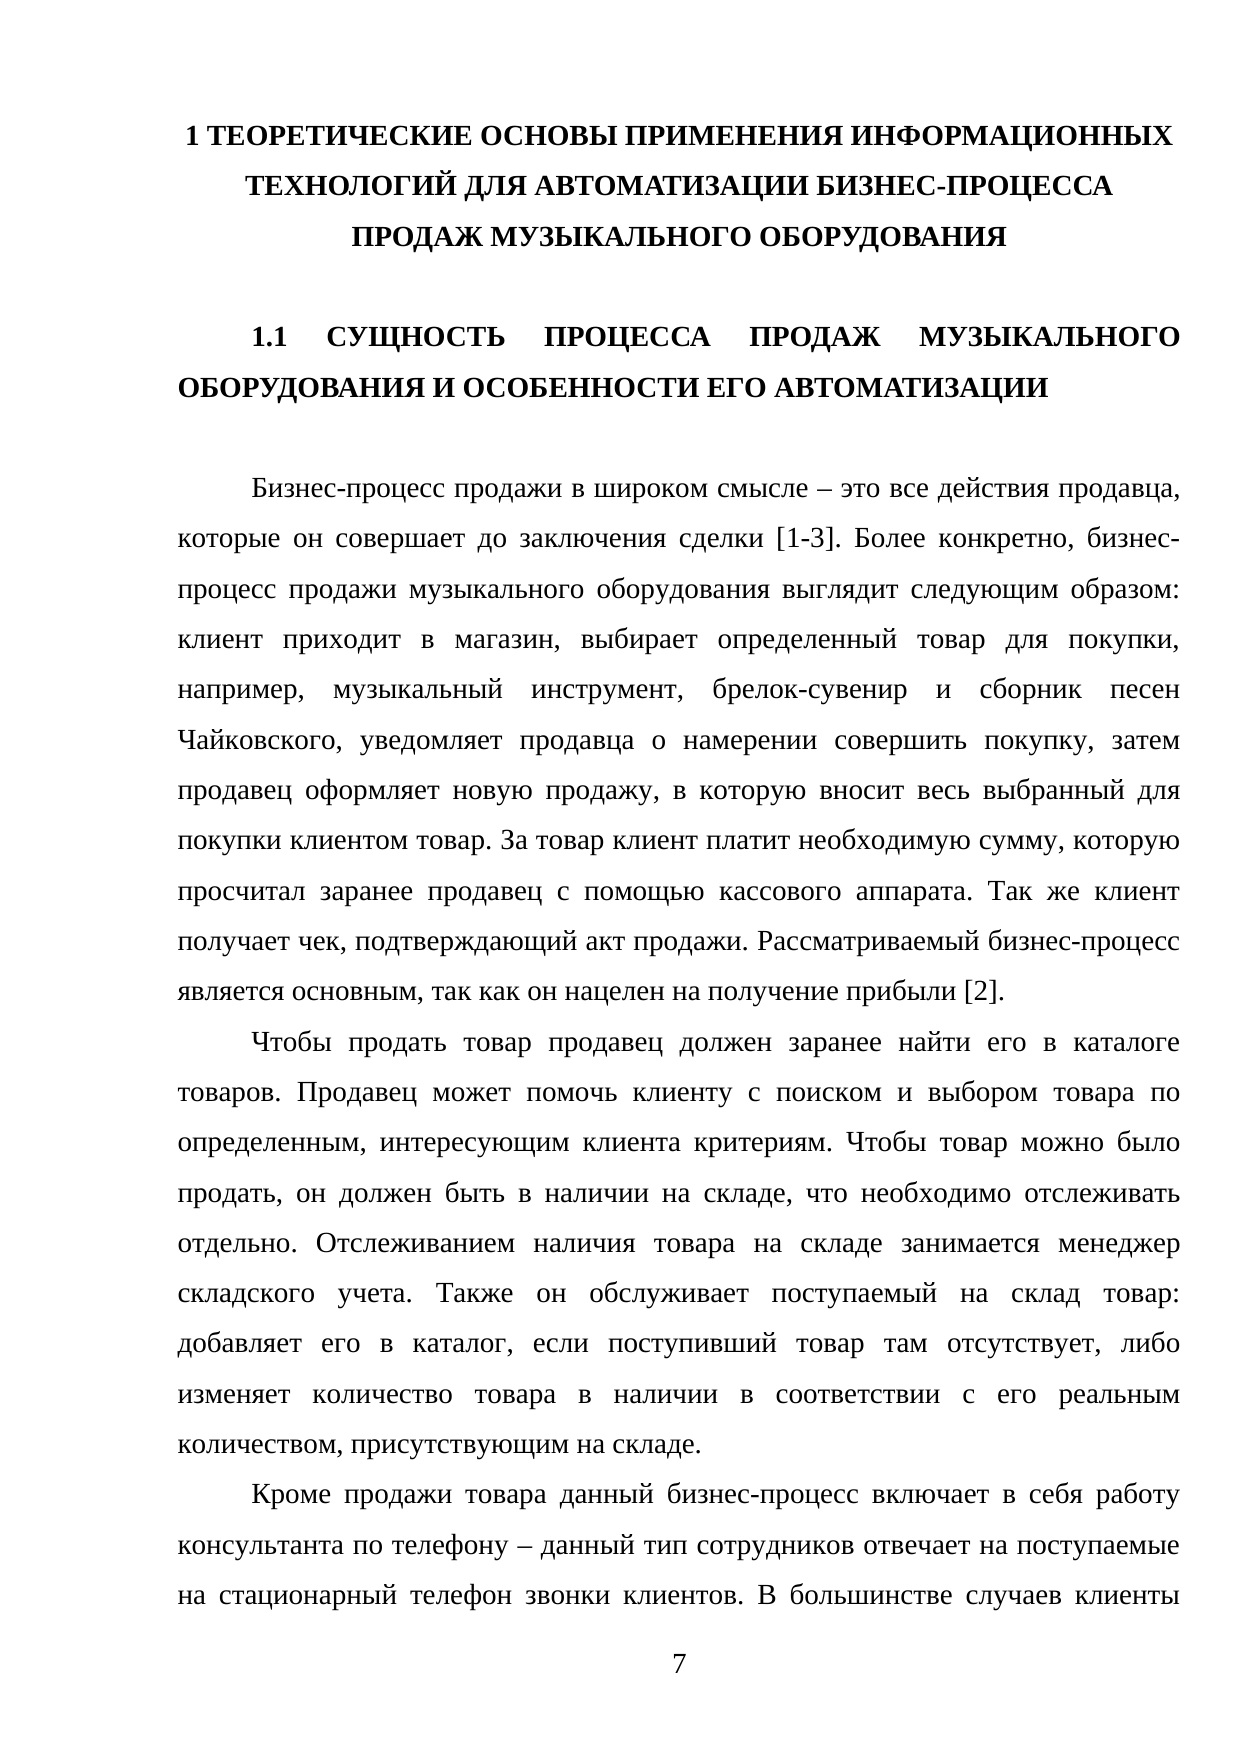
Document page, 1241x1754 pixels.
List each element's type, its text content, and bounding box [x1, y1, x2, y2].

text Чтобы продать товар продавец должен заранее найти его в каталоге товаров. Продавец может помочь клиенту с поиском и выбором товара по определенным, интересующим клиента критериям. Чтобы товар можно было продать, он должен быть в наличии на складе, что необходимо отслеживать отдельно. Отслеживанием наличия товара на складе занимается менеджер складского учета. Также он обслуживает поступаемый на склад товар: добавляет его в каталог, если поступивший товар там отсутствует, либо изменяет количество товара в наличии в соответствии с его реальным количеством, присутствующим на складе. [177, 1024, 1181, 1460]
text Бизнес-процесс продажи в широком смысле – это все действия продавца, которые он совершает до заключения сделки [1-3]. Более конкретно, бизнес-процесс продажи музыкального оборудования выглядит следующим образом: клиент приходит в магазин, выбирает определенный товар для покупки, например, музыкальный инструмент, брелок-сувенир и сборник песен Чайковского, уведомляет продавца о намерении совершить покупку, затем продавец оформляет новую продажу, в которую вносит весь выбранный для покупки клиентом товар. За товар клиент платит необходимую сумму, которую просчитал заранее продавец с помощью кассового аппарата. Так же клиент получает чек, подтверждающий акт продажи. Рассматриваемый бизнес-процесс является основным, так как он нацелен на получение прибыли [2]. [177, 470, 1181, 1007]
subtitle 1.1 СУЩНОСТЬ ПРОЦЕССА ПРОДАЖ МУЗЫКАЛЬНОГО ОБОРУДОВАНИЯ И ОСОБЕННОСТИ ЕГО АВТОМАТИЗАЦИИ [177, 319, 1181, 403]
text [177, 1477, 1181, 1611]
subtitle 1 ТЕОРЕТИЧЕСКИЕ ОСНОВЫ ПРИМЕНЕНИЯ ИНФОРМАЦИОННЫХ ТЕХНОЛОГИЙ ДЛЯ АВТОМАТИЗАЦИИ БИЗНЕС-ПРОЦЕССА ПРОДАЖ МУЗЫКАЛЬНОГО ОБОРУДОВАНИЯ [177, 118, 1181, 252]
